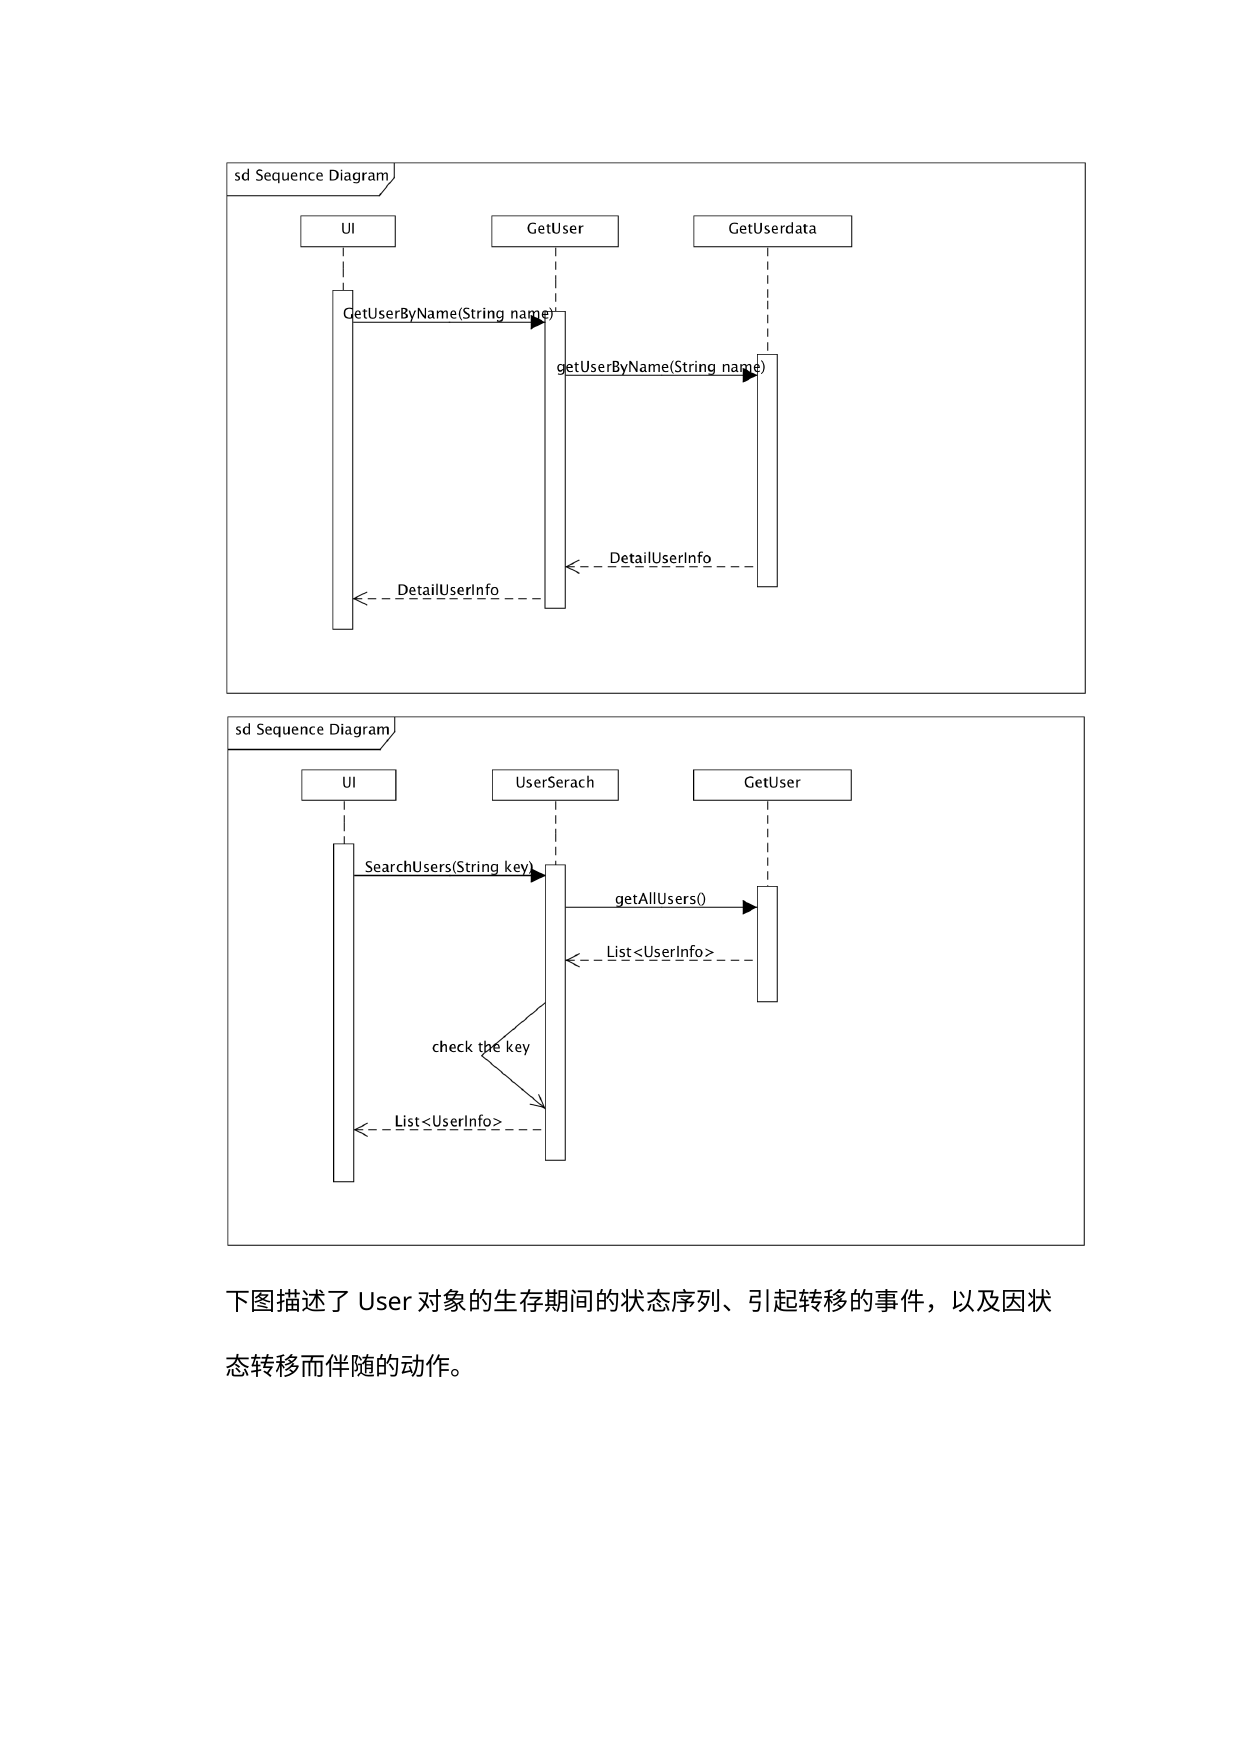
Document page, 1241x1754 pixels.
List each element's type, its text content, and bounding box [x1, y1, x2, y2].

picture [225, 714, 1090, 1251]
picture [225, 162, 1090, 698]
text 下图描述了User对象的生存期间的状态序列、引起转移的事件，以及因状态转移而伴随的动作。 [225, 1267, 1053, 1397]
